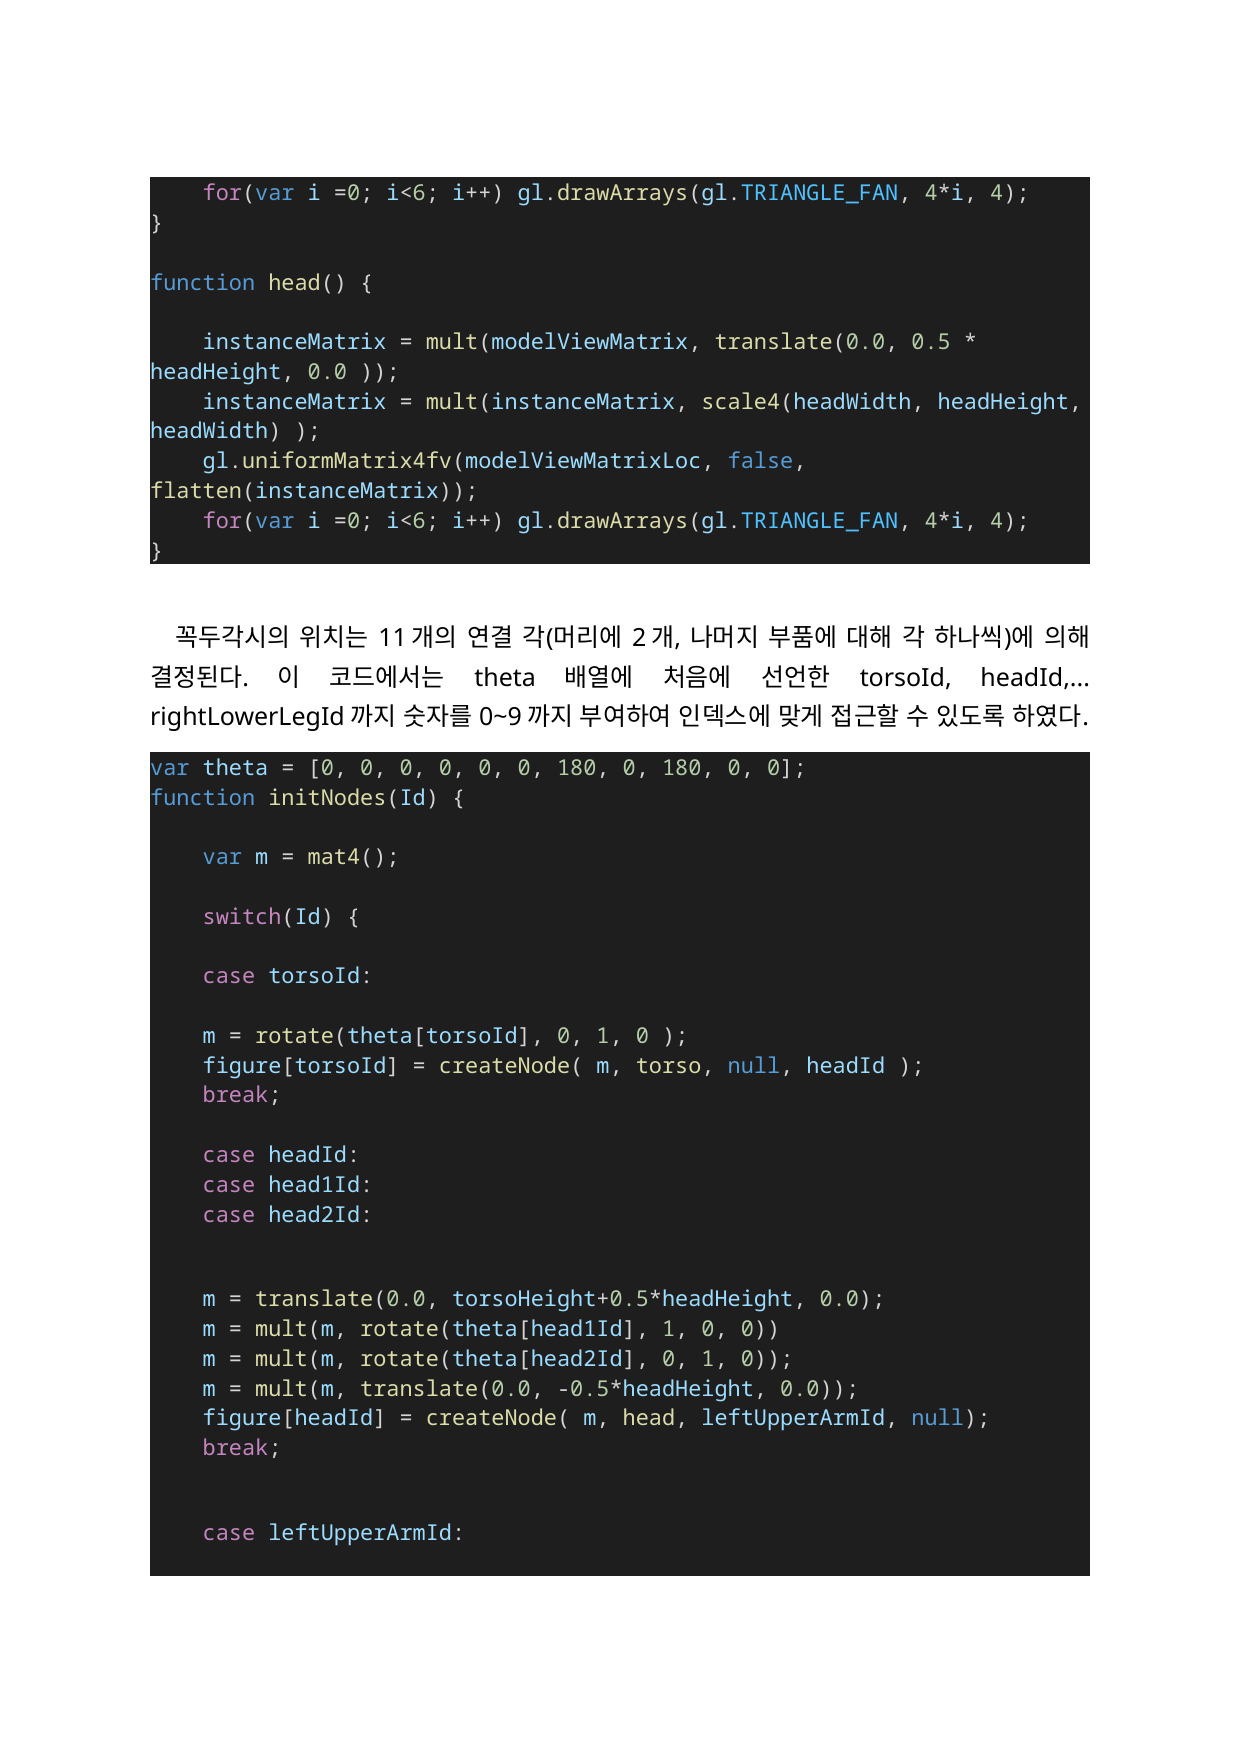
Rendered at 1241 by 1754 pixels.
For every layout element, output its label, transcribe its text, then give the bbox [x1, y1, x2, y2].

text switch(Id) { [150, 901, 1090, 931]
text gl.uniformMatrix4fv(modelViewMatrixLoc, false, flatten(instanceMatrix)); [150, 445, 1090, 505]
text 꼭두각시의 위치는 11개의 연결 각(머리에 2개, 나머지 부품에 대해 각 하나씩)에 의해 결정된다. 이 코드에서는 theta 배열에 처음에 선언한 torsoId, headId,... rightLowerLegId까지 숫자를 0~9까지 부여하여 인덱스에 맞게 접근할 수 있도록 하였다. [150, 618, 1090, 732]
text var m = mat4(); [150, 841, 1090, 871]
text m = rotate(theta[torsoId], 0, 1, 0 ); [150, 1020, 1090, 1050]
text case torsoId: [150, 960, 1090, 990]
text case head1Id: [150, 1169, 1090, 1199]
text } [150, 535, 1090, 564]
text instanceMatrix = mult(modelViewMatrix, translate(0.0, 0.5 * headHeight, 0.0 )); [150, 326, 1090, 386]
text var theta = [0, 0, 0, 0, 0, 0, 180, 0, 180, 0, 0]; [150, 752, 1090, 782]
text } [150, 207, 1090, 237]
text m = mult(m, rotate(theta[head1Id], 1, 0, 0)) [150, 1313, 1090, 1343]
text case leftUpperArmId: [150, 1517, 1090, 1547]
text for(var i =0; i<6; i++) gl.drawArrays(gl.TRIANGLE_FAN, 4*i, 4); [150, 505, 1090, 535]
text m = mult(m, rotate(theta[head2Id], 0, 1, 0)); [150, 1343, 1090, 1373]
text figure[torsoId] = createNode( m, torso, null, headId ); [150, 1050, 1090, 1079]
text figure[headId] = createNode( m, head, leftUpperArmId, null); [150, 1402, 1090, 1432]
text m = translate(0.0, torsoHeight+0.5*headHeight, 0.0); [150, 1283, 1090, 1313]
text case head2Id: [150, 1199, 1090, 1228]
text case headId: [150, 1139, 1090, 1169]
text for(var i =0; i<6; i++) gl.drawArrays(gl.TRIANGLE_FAN, 4*i, 4); [150, 177, 1090, 207]
text break; [150, 1432, 1090, 1462]
text instanceMatrix = mult(instanceMatrix, scale4(headWidth, headHeight, headWidth) ); [150, 386, 1090, 445]
text function initNodes(Id) { [150, 782, 1090, 811]
text function head() { [150, 267, 1090, 296]
text m = mult(m, translate(0.0, -0.5*headHeight, 0.0)); [150, 1373, 1090, 1402]
text break; [150, 1079, 1090, 1109]
